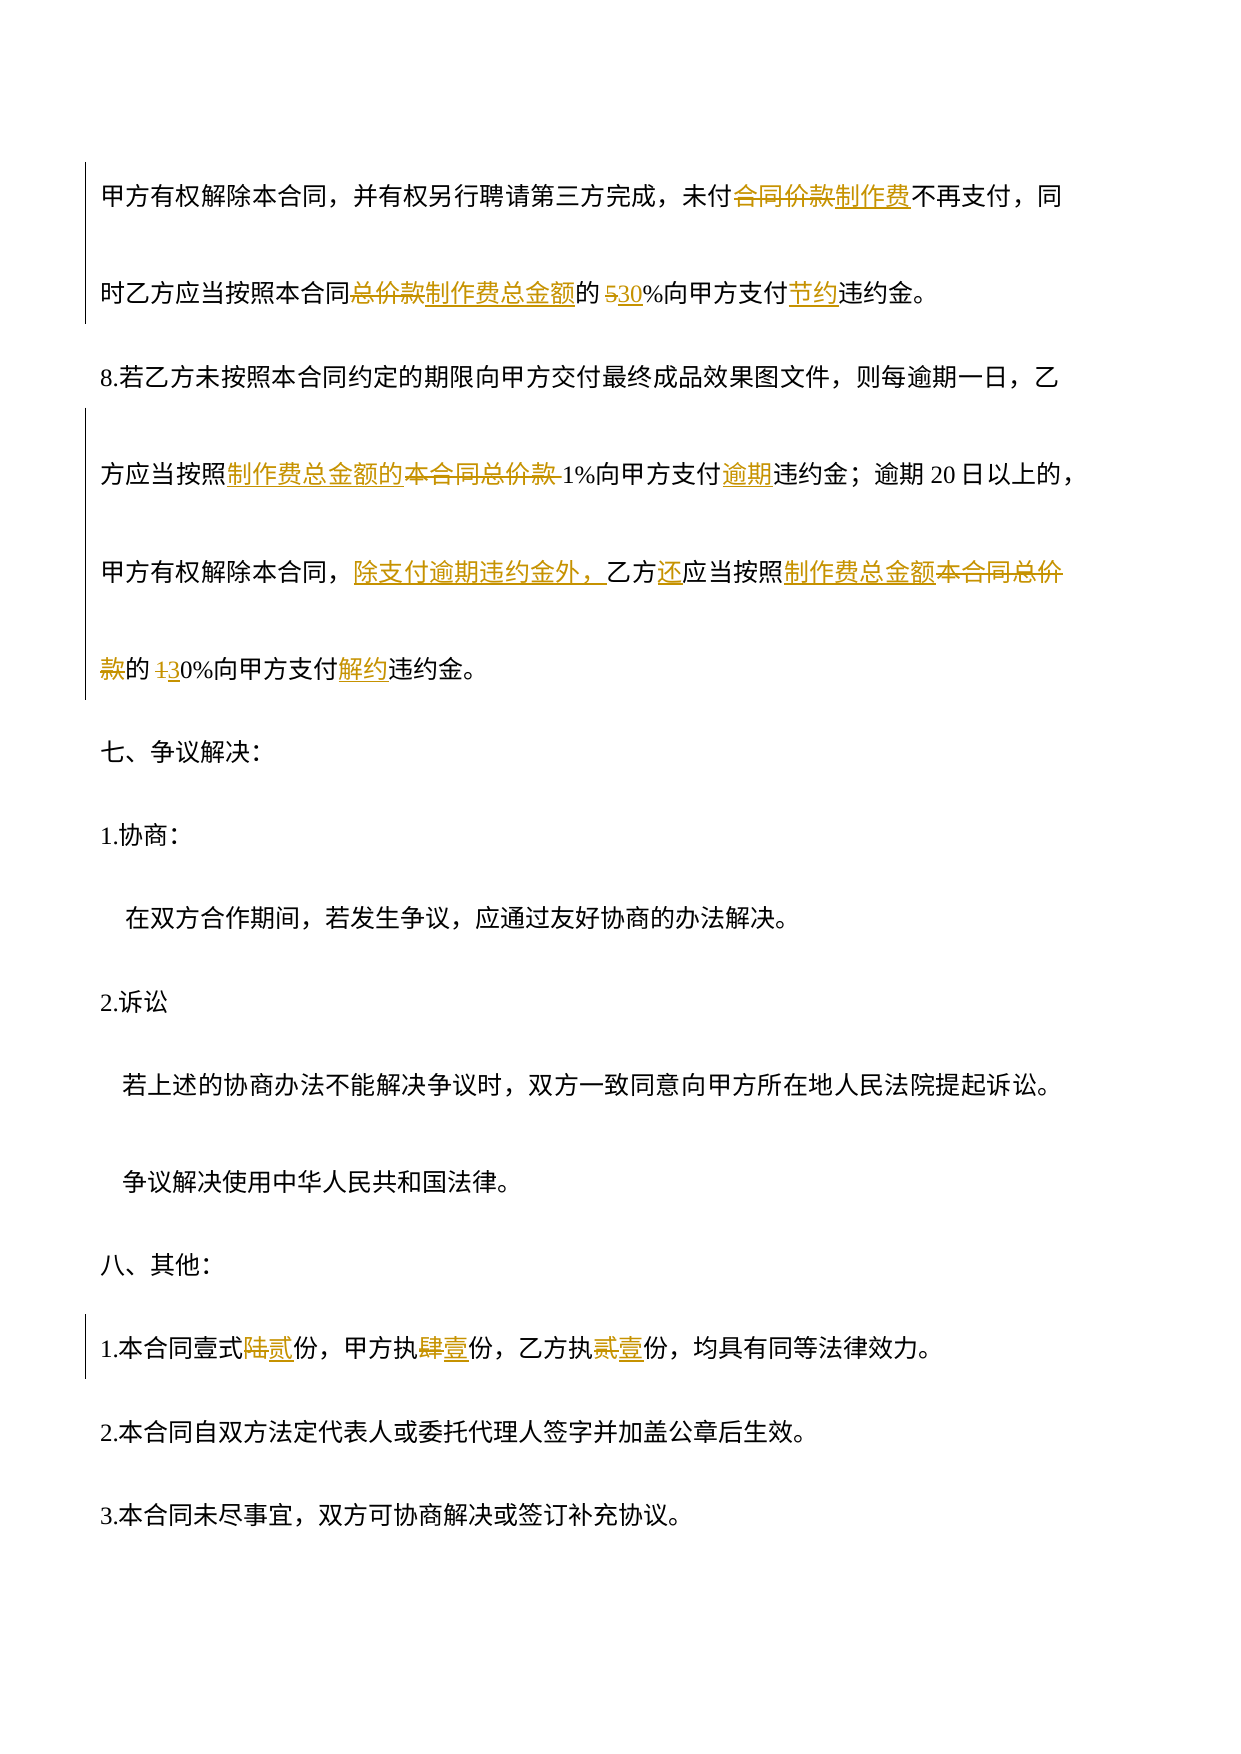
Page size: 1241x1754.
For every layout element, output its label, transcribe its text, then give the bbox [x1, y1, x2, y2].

text 若上述的协商办法不能解决争议时，双方一致同意向甲方所在地人民法院提起诉讼。争议解决使用中华人民共和国法律。 [122, 1051, 1062, 1213]
text 1.本合同壹式份，甲方执份，乙方执份，均具有同等法律效力。 [100, 1314, 1062, 1379]
text 8.若乙方未按照本合同约定的期限向甲方交付最终成品效果图文件，则每逾期一日，乙方应当按照1%向甲方支付违约金；逾期20日以上的，甲方有权解除本合同，乙方应当按照的0%向甲方支付违约金。 [100, 343, 1062, 700]
text 2.本合同自双方法定代表人或委托代理人签字并加盖公章后生效。 [100, 1398, 1062, 1463]
text 1.协商： [100, 801, 1062, 866]
text 八、其他： [100, 1231, 1062, 1296]
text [100, 162, 1062, 324]
text 在双方合作期间，若发生争议，应通过友好协商的办法解决。 [100, 884, 1062, 949]
text 七、争议解决： [100, 718, 1062, 783]
text 3.本合同未尽事宜，双方可协商解决或签订补充协议。 [100, 1481, 1062, 1546]
text 2.诉讼 [100, 968, 1062, 1033]
